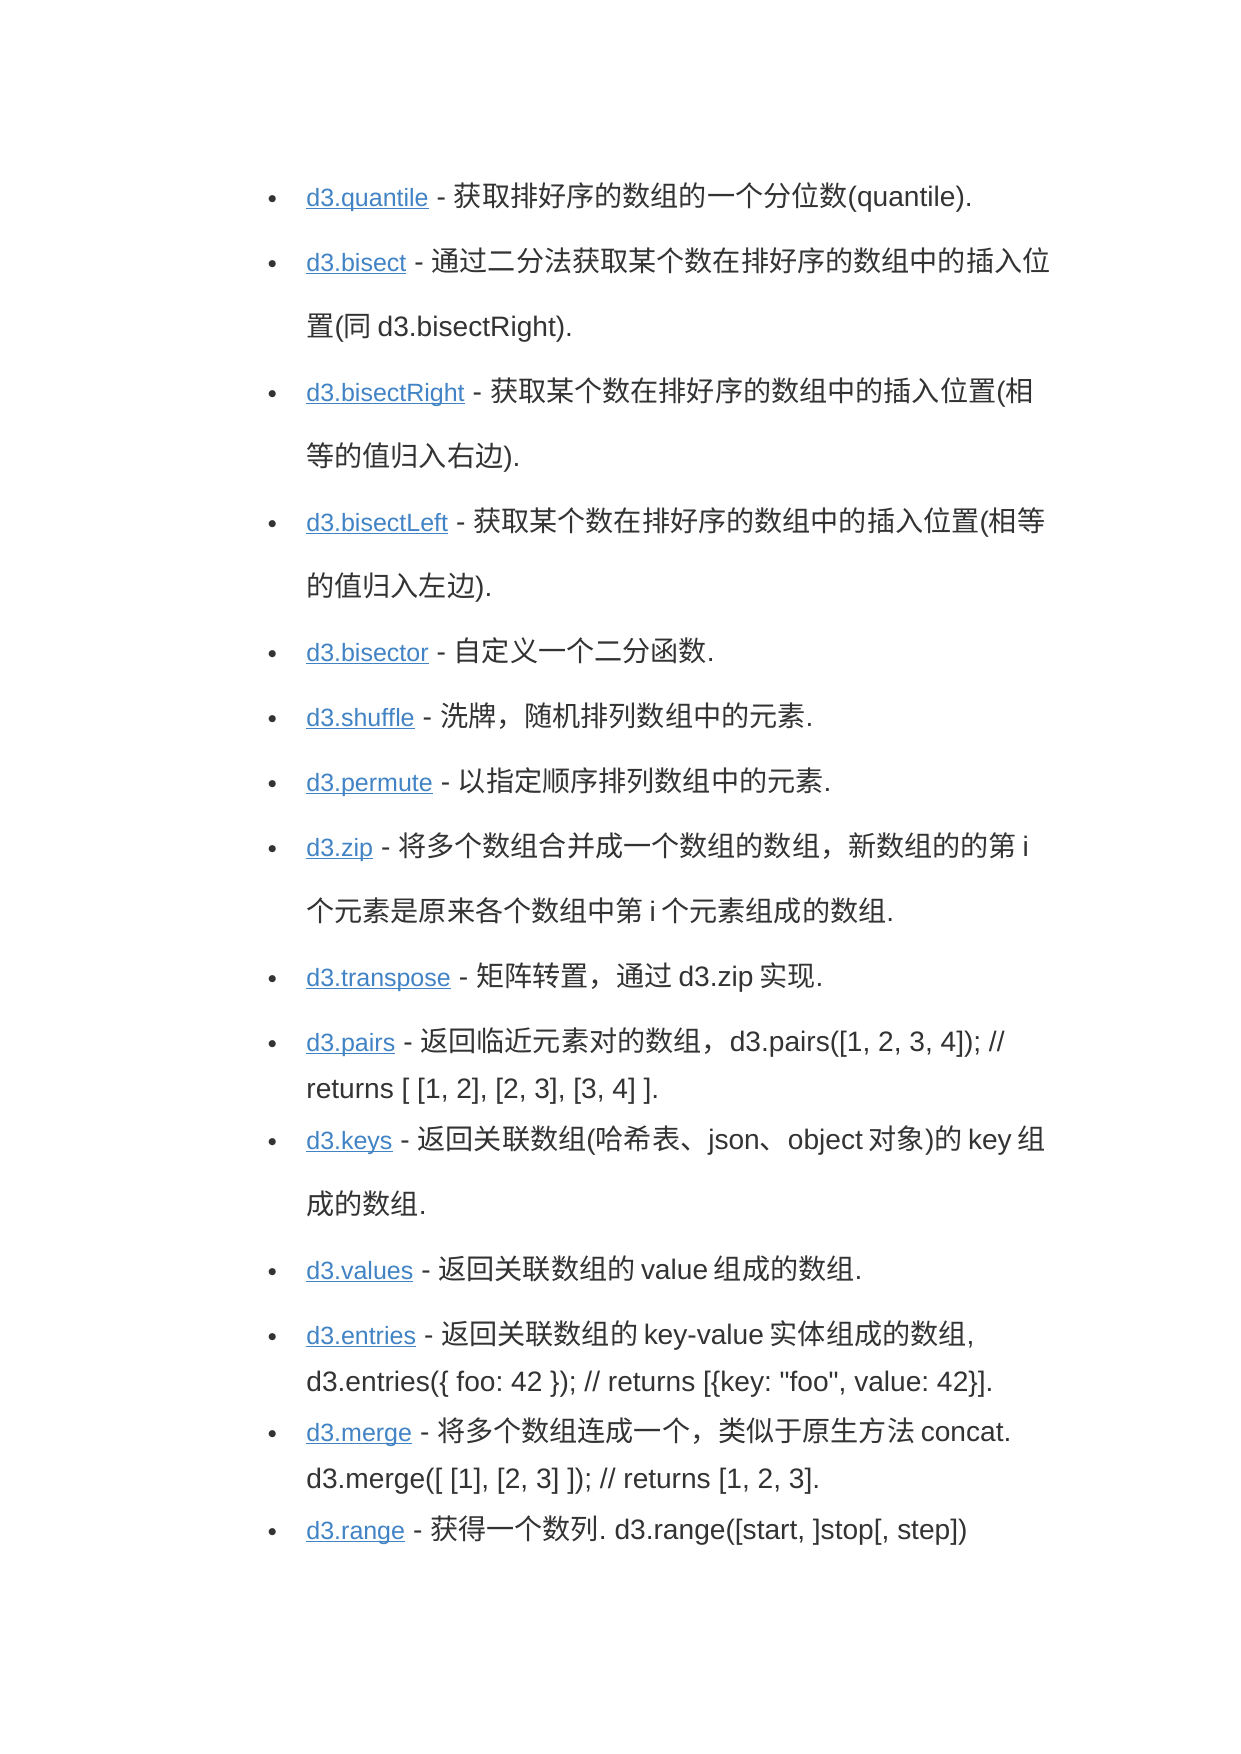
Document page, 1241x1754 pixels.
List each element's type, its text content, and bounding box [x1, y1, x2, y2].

list d3.merge - 将多个数组连成一个，类似于原生方法concat. d3.merge([ [1], [2, 3] ]); // returns [1, 2, 3]. [269, 1397, 1053, 1494]
list d3.values - 返回关联数组的value组成的数组. [269, 1234, 1053, 1299]
list d3.bisect - 通过二分法获取某个数在排好序的数组中的插入位置(同d3.bisectRight). [269, 227, 1053, 357]
list d3.bisectRight - 获取某个数在排好序的数组中的插入位置(相等的值归入右边). [269, 357, 1053, 487]
list d3.transpose - 矩阵转置，通过d3.zip实现. [269, 942, 1053, 1007]
list d3.entries - 返回关联数组的key-value实体组成的数组, d3.entries({ foo: 42 }); // returns [{key: "foo", value: 42}]. [269, 1299, 1053, 1397]
list d3.range - 获得一个数列. d3.range([start, ]stop[, step]) [269, 1494, 1053, 1559]
list d3.quantile - 获取排好序的数组的一个分位数(quantile). [269, 162, 1053, 227]
list d3.keys - 返回关联数组(哈希表、json、object对象)的key组成的数组. [269, 1104, 1053, 1234]
list d3.permute - 以指定顺序排列数组中的元素. [269, 747, 1053, 812]
list d3.bisector - 自定义一个二分函数. [269, 617, 1053, 682]
list d3.pairs - 返回临近元素对的数组，d3.pairs([1, 2, 3, 4]); // returns [ [1, 2], [2, 3], [3, 4] ]. [269, 1007, 1053, 1104]
list d3.zip - 将多个数组合并成一个数组的数组，新数组的的第i个元素是原来各个数组中第i个元素组成的数组. [269, 812, 1053, 942]
list d3.bisectLeft - 获取某个数在排好序的数组中的插入位置(相等的值归入左边). [269, 487, 1053, 617]
list d3.shuffle - 洗牌，随机排列数组中的元素. [269, 682, 1053, 747]
